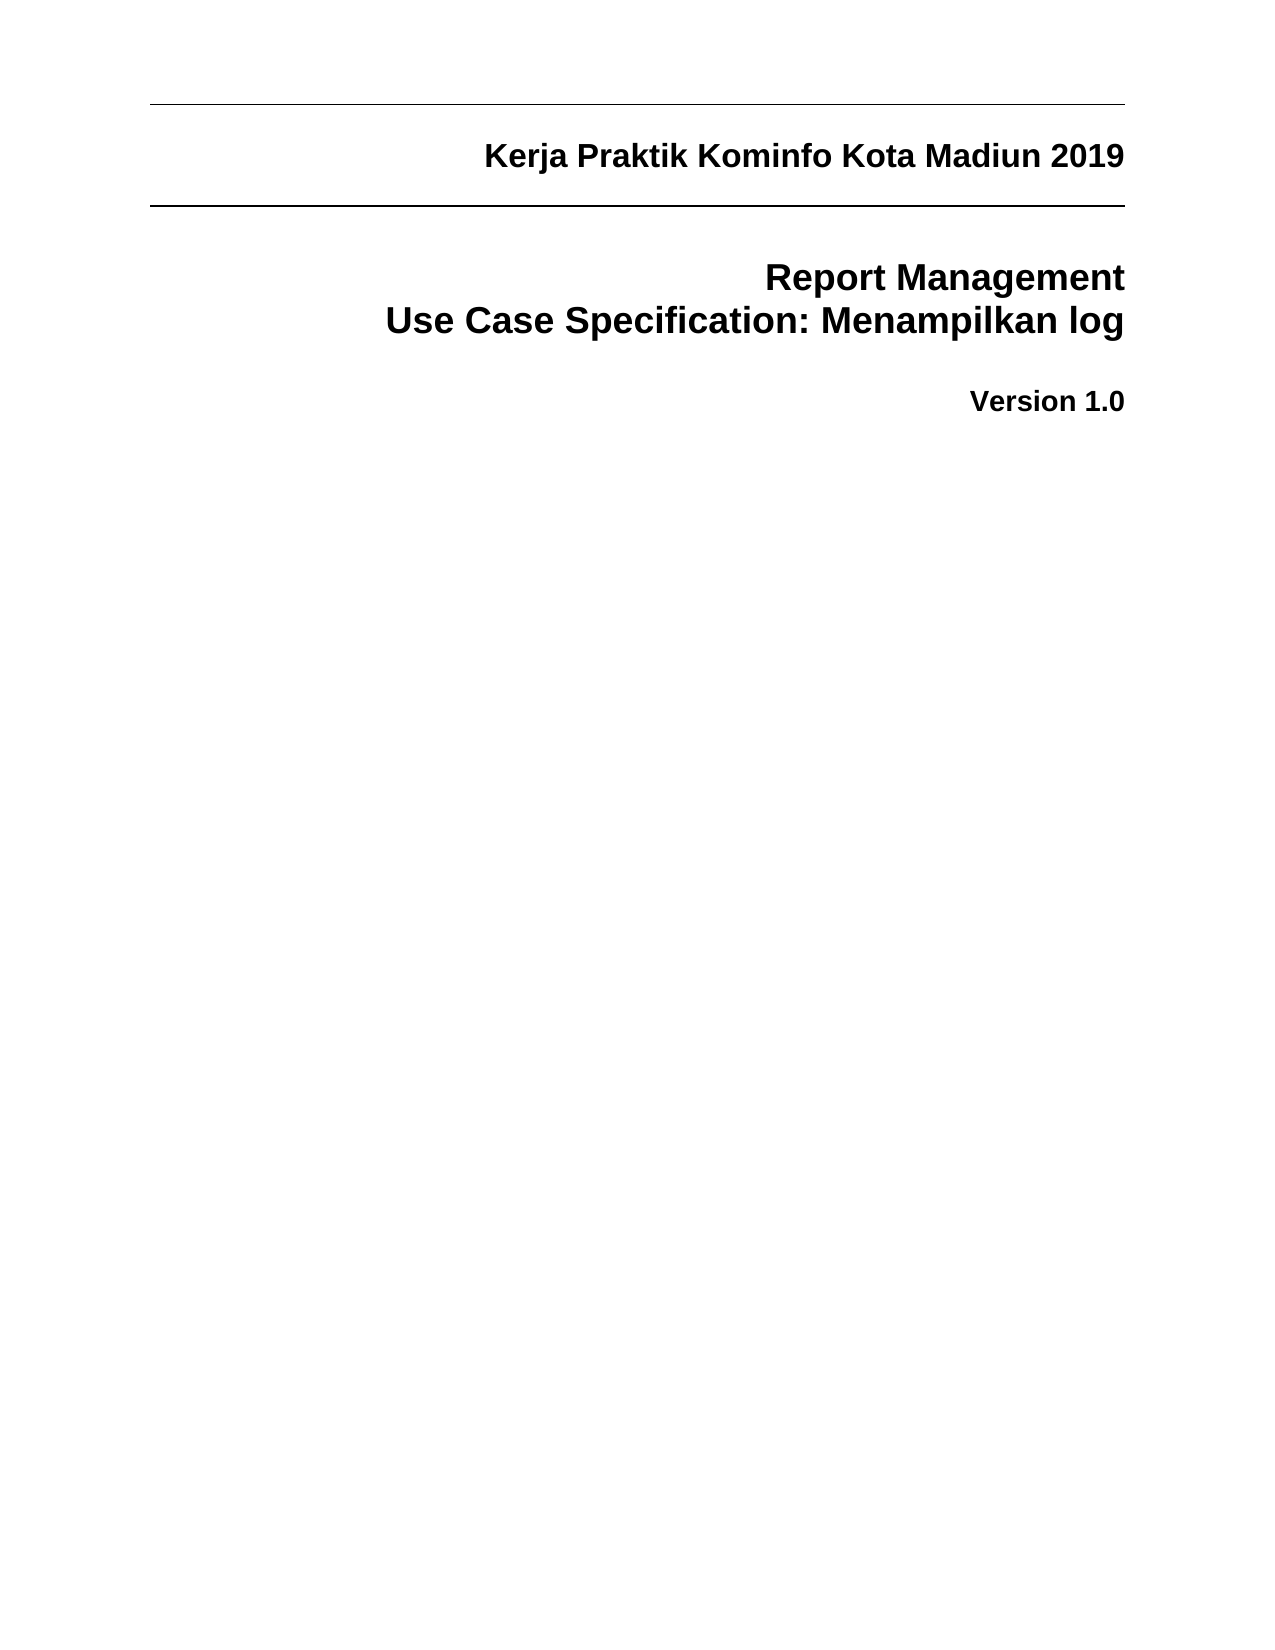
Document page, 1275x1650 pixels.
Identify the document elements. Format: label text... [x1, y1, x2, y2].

title Report Management [150, 255, 1125, 298]
title Use Case Specification: Menampilkan log [150, 298, 1125, 341]
title Version 1.0 [150, 384, 1125, 418]
